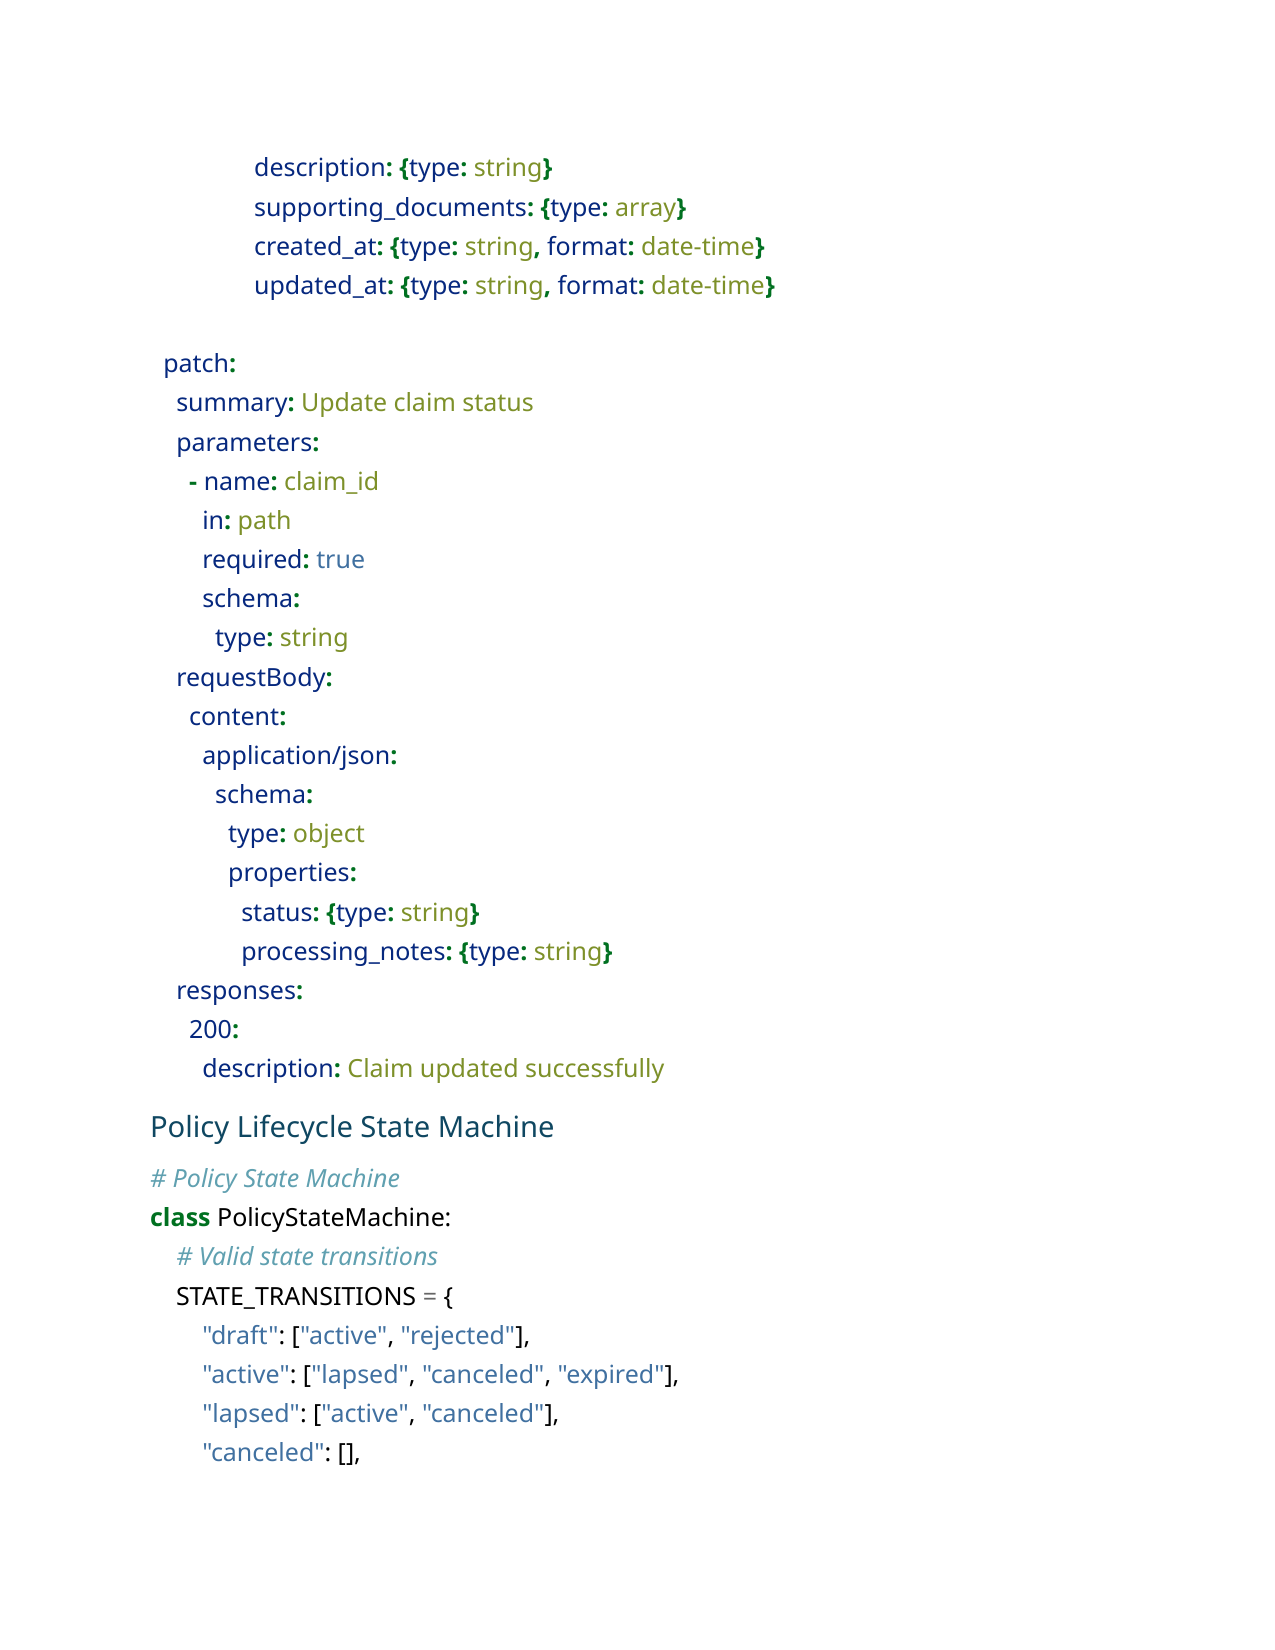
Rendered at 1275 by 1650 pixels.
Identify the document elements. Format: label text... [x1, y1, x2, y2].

subtitle Policy Lifecycle State Machine [150, 1107, 1125, 1146]
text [150, 150, 1125, 1085]
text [150, 1161, 1125, 1469]
